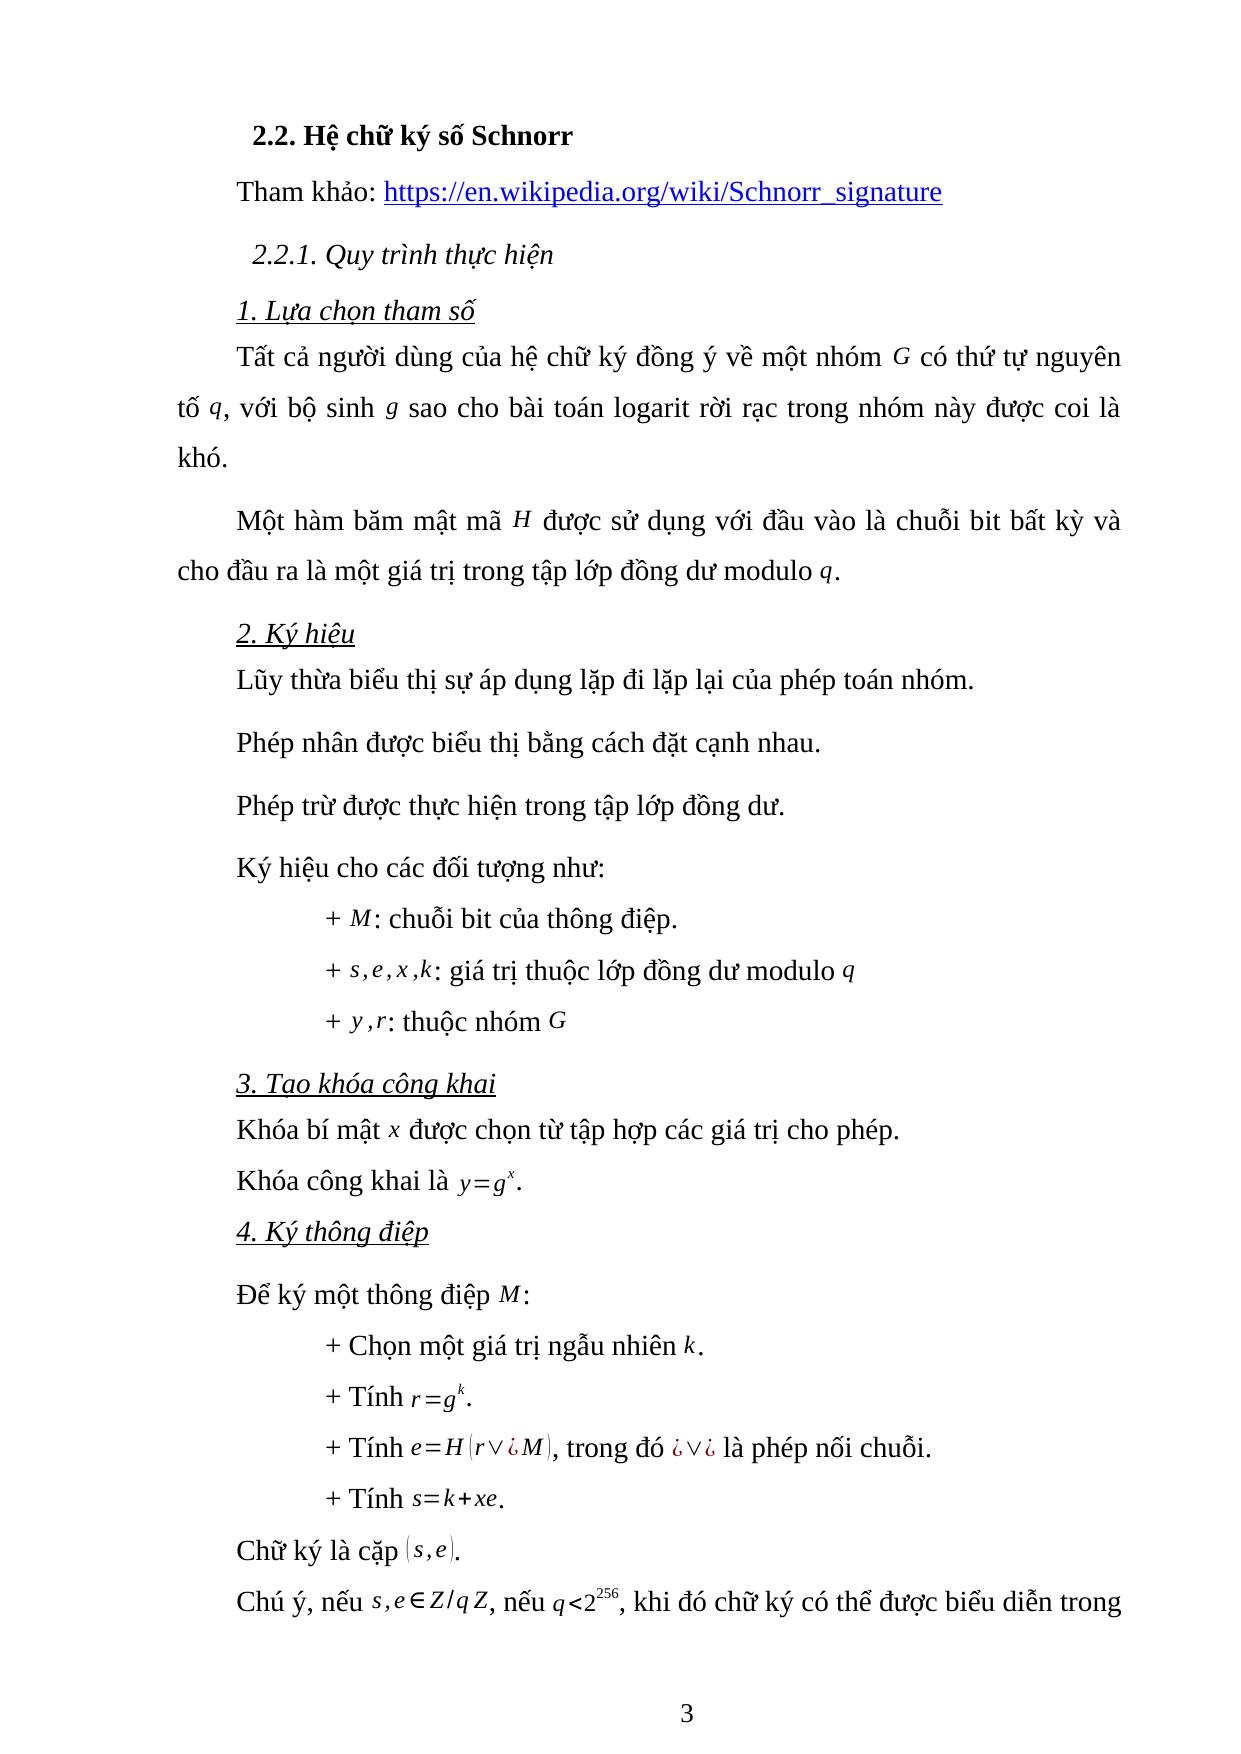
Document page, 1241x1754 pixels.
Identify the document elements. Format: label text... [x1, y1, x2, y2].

text 3. Tạo khóa công khai [177, 1066, 1122, 1100]
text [177, 1584, 1122, 1617]
text Phép nhân được biểu thị bằng cách đặt cạnh nhau. [177, 725, 1122, 758]
text 2.2.1. Quy trình thực hiện [177, 237, 1122, 271]
text Chữ ký là cặp . [177, 1533, 1122, 1566]
text + Chọn một giá trị ngẫu nhiên . [177, 1328, 1122, 1362]
text Khóa công khai là . [177, 1163, 1122, 1197]
text Tham khảo: https://en.wikipedia.org/wiki/Schnorr_signature [177, 174, 1122, 208]
text + Tính . [177, 1482, 1122, 1515]
text Khóa bí mật được chọn từ tập hợp các giá trị cho phép. [177, 1112, 1122, 1146]
text Phép trừ được thực hiện trong tập lớp đồng dư. [177, 788, 1122, 821]
text Một hàm băm mật mã được sử dụng với đầu vào là chuỗi bit bất kỳ và cho đầu ra là một giá trị trong tập lớp đồng dư modulo . [177, 503, 1122, 587]
text + Tính . [177, 1379, 1122, 1413]
text + : giá trị thuộc lớp đồng dư modulo [177, 953, 1122, 986]
text + Tính , trong đó là phép nối chuỗi. [177, 1431, 1122, 1464]
text 4. Ký thông điệp [177, 1214, 1122, 1248]
text Ký hiệu cho các đối tượng như: [177, 851, 1122, 884]
text + : thuộc nhóm [177, 1004, 1122, 1037]
text 2. Ký hiệu [177, 616, 1122, 649]
text 2.2. Hệ chữ ký số Schnorr [177, 118, 1122, 152]
text 1. Lựa chọn tham số [177, 293, 1122, 327]
text Lũy thừa biểu thị sự áp dụng lặp đi lặp lại của phép toán nhóm. [177, 662, 1122, 696]
text Để ký một thông điệp : [177, 1277, 1122, 1311]
text + : chuỗi bit của thông điệp. [177, 902, 1122, 935]
text Tất cả người dùng của hệ chữ ký đồng ý về một nhóm có thứ tự nguyên tố , với bộ sinh sao cho bài toán logarit rời rạc trong nhóm này được coi là khó. [177, 339, 1122, 474]
